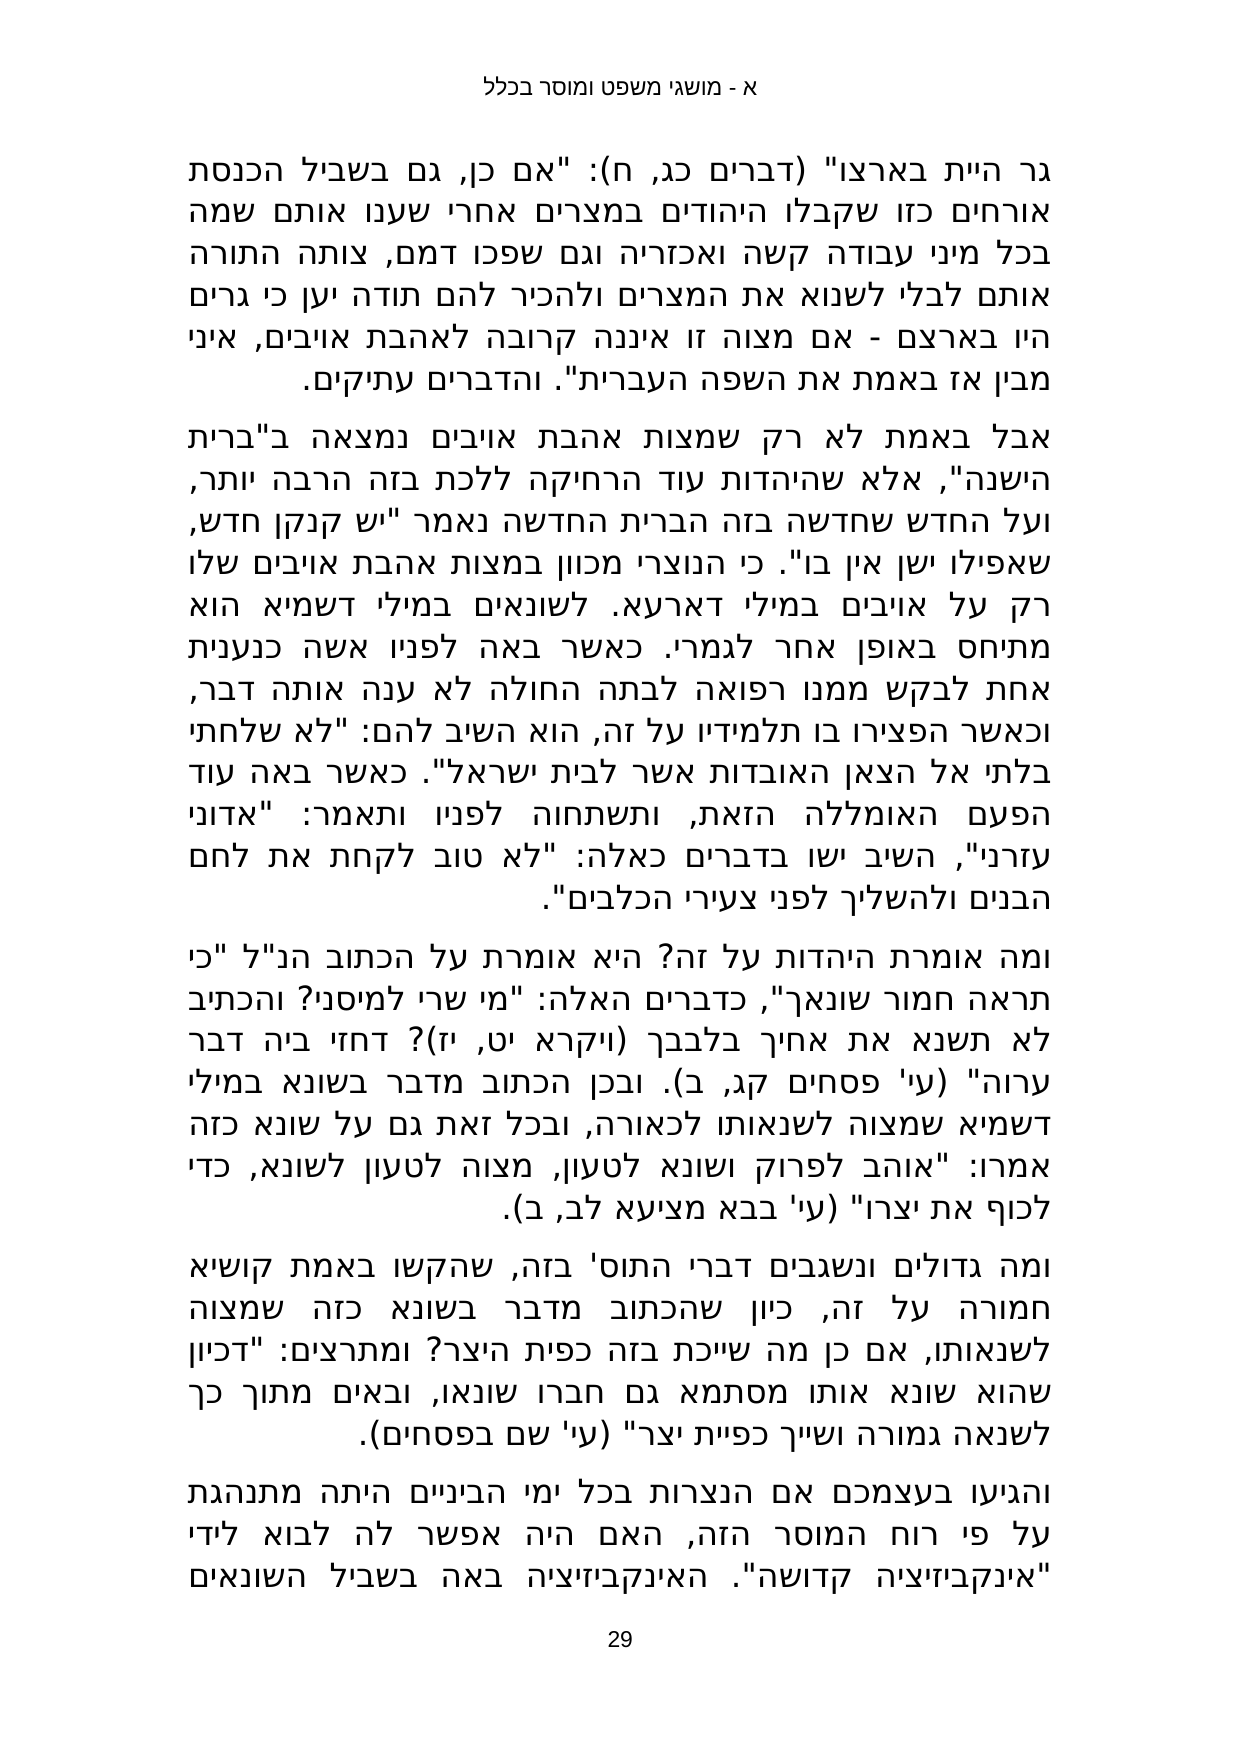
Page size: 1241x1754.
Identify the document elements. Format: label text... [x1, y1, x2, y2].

text ומה גדולים ונשגבים דברי התוס' בזה, שהקשו באמת קושיא חמורה על זה, כיון שהכתוב מדבר בשונא כזה שמצוה לשנאותו, אם כן מה שייכת בזה כפית היצר? ומתרצים: "דכיון שהוא שונא אותו מסתמא גם חברו שונאו, ובאים מתוך כך לשנאה גמורה ושייך כפיית יצר" (עי' שם בפסחים). [187, 1247, 1053, 1453]
text אבל באמת לא רק שמצות אהבת אויבים נמצאה ב"ברית הישנה", אלא שהיהדות עוד הרחיקה ללכת בזה הרבה יותר, ועל החדש שחדשה בזה הברית החדשה נאמר "יש קנקן חדש, שאפילו ישן אין בו". כי הנוצרי מכוון במצות אהבת אויבים שלו רק על אויבים במילי דארעא. לשונאים במילי דשמיא הוא מתיחס באופן אחר לגמרי. כאשר באה לפניו אשה כנענית אחת לבקש ממנו רפואה לבתה החולה לא ענה אותה דבר, וכאשר הפצירו בו תלמידיו על זה, הוא השיב להם: "לא שלחתי בלתי אל הצאן האובדות אשר לבית ישראל". כאשר באה עוד הפעם האומללה הזאת, ותשתחוה לפניו ותאמר: "אדוני עזרני", השיב ישו בדברים כאלה: "לא טוב לקחת את לחם הבנים ולהשליך לפני צעירי הכלבים". [187, 418, 1053, 917]
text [187, 150, 1053, 398]
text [187, 1473, 1053, 1596]
text ומה אומרת היהדות על זה? היא אומרת על הכתוב הנ"ל "כי תראה חמור שונאך", כדברים האלה: "מי שרי למיסני? והכתיב לא תשנא את אחיך בלבבך (ויקרא יט, יז)? דחזי ביה דבר ערוה" (עי' פסחים קג, ב). ובכן הכתוב מדבר בשונא במילי דשמיא שמצוה לשנאותו לכאורה, ובכל זאת גם על שונא כזה אמרו: "אוהב לפרוק ושונא לטעון, מצוה לטעון לשונא, כדי לכוף את יצרו" (עי' בבא מציעא לב, ב). [187, 937, 1053, 1227]
